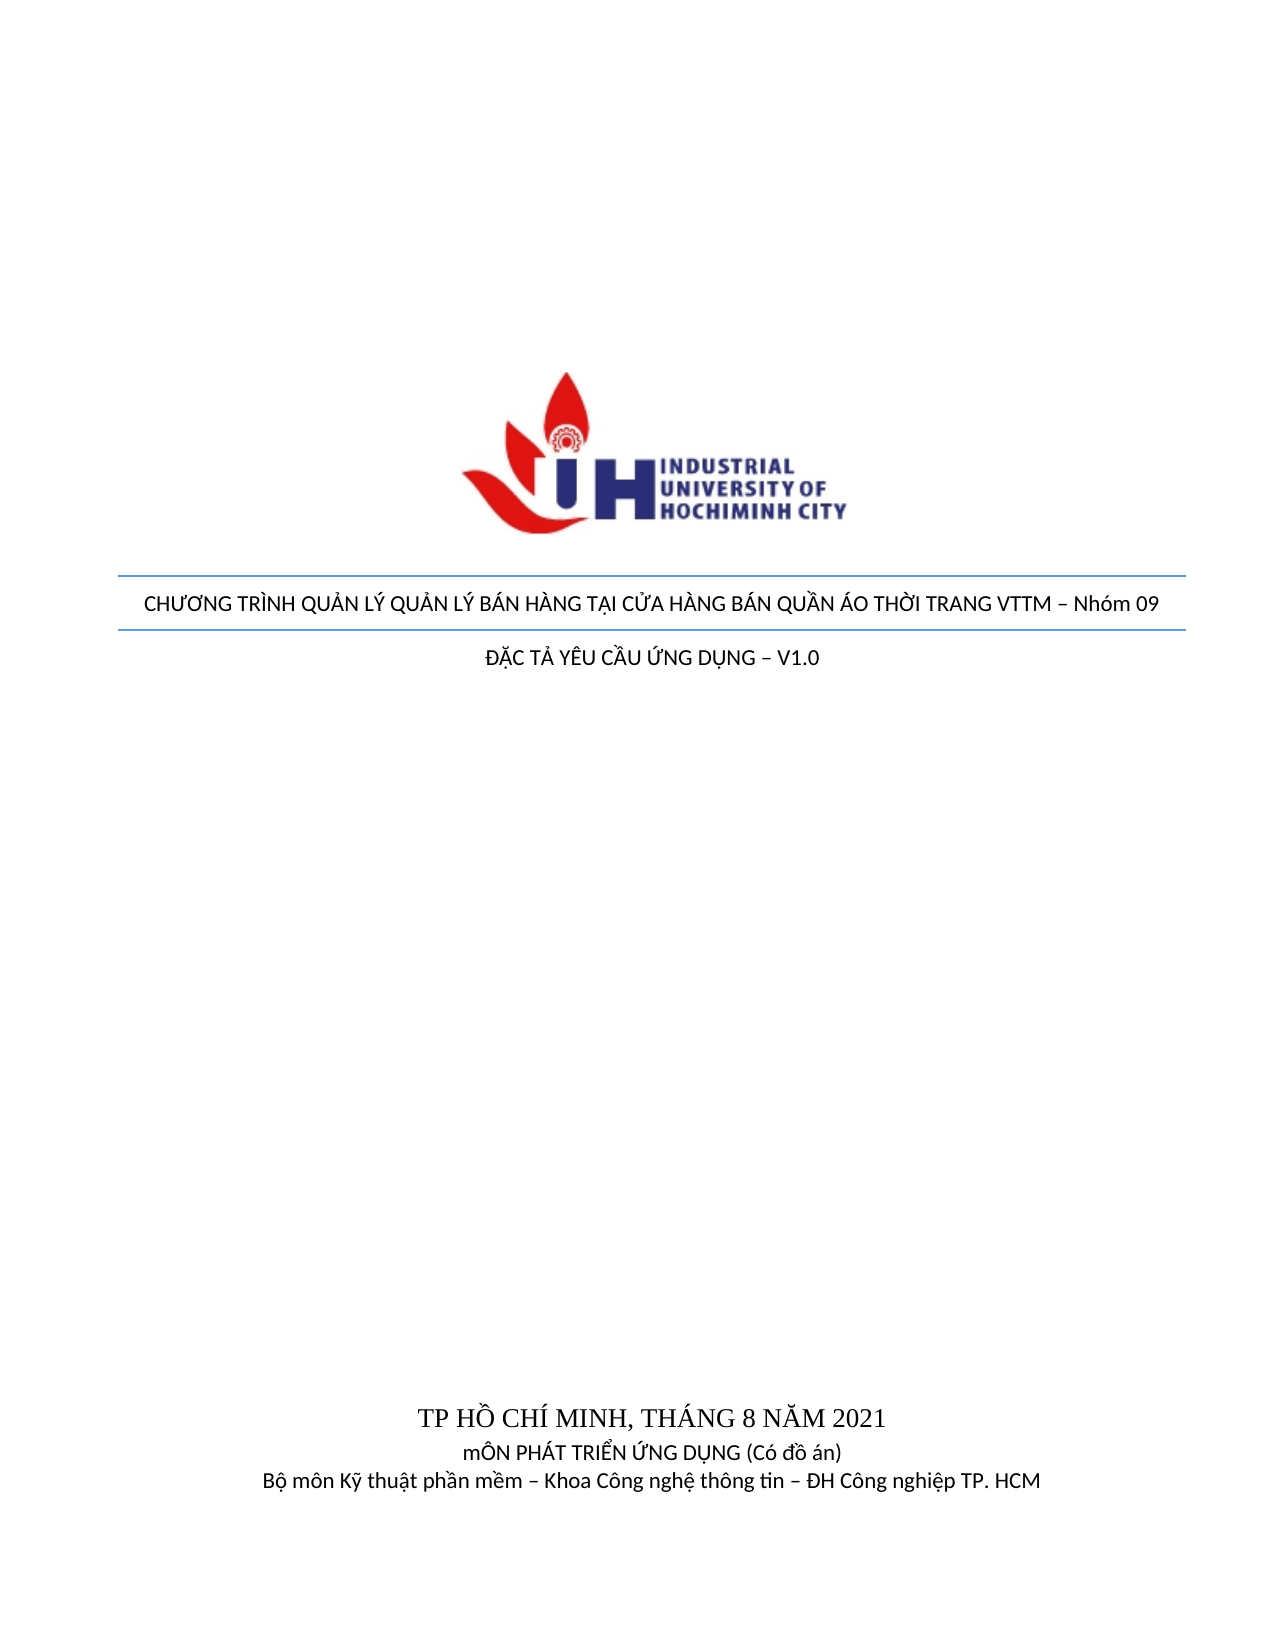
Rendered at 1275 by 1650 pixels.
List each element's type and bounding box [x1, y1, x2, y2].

picture [456, 372, 849, 537]
